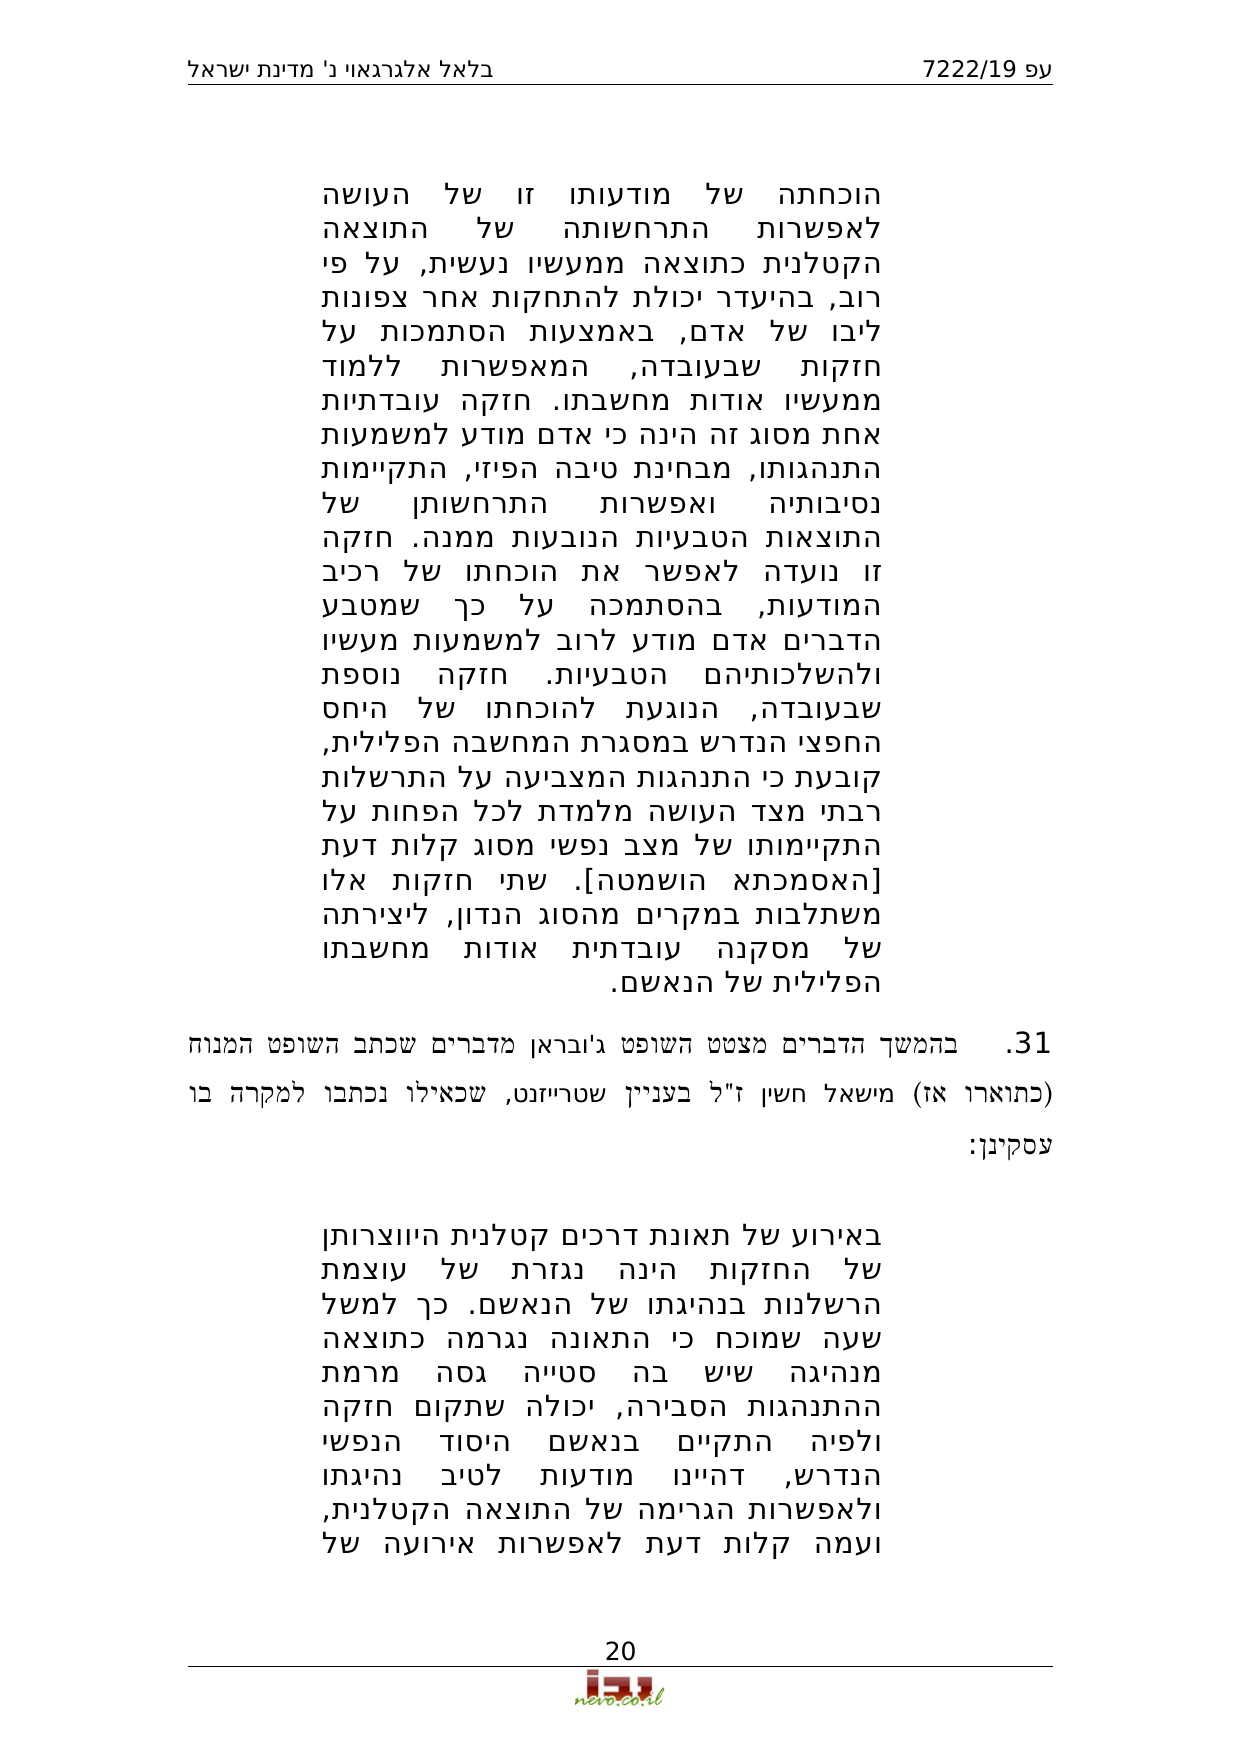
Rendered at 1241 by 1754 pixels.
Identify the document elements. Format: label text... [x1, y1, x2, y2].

picture [574, 1669, 666, 1707]
list בהמשך הדברים מצטט השופט ג'ובראן מדברים שכתב השופט המנוח (כתוארו אז) מישאל חשין ז"ל בעניין שטרייזנט, שכאילו נכתבו למקרה בו עסקינן: [188, 1026, 1053, 1161]
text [321, 1218, 882, 1561]
text הוכחתה של מודעותו זו של העושה לאפשרות התרחשותה של התוצאה הקטלנית כתוצאה ממעשיו נעשית, על פי רוב, בהיעדר יכולת להתחקות אחר צפונות ליבו של אדם, באמצעות הסתמכות על חזקות שבעובדה, המאפשרות ללמוד ממעשיו אודות מחשבתו. חזקה עובדתיות אחת מסוג זה הינה כי אדם מודע למשמעות התנהגותו, מבחינת טיבה הפיזי, התקיימות נסיבותיה ואפשרות התרחשותן של התוצאות הטבעיות הנובעות ממנה. חזקה זו נועדה לאפשר את הוכחתו של רכיב המודעות, בהסתמכה על כך שמטבע הדברים אדם מודע לרוב למשמעות מעשיו ולהשלכותיהם הטבעיות. חזקה נוספת שבעובדה, הנוגעת להוכחתו של היחס החפצי הנדרש במסגרת המחשבה הפלילית, קובעת כי התנהגות המצביעה על התרשלות רבתי מצד העושה מלמדת לכל הפחות על התקיימותו של מצב נפשי מסוג קלות דעת [האסמכתא הושמטה]. שתי חזקות אלו משתלבות במקרים מהסוג הנדון, ליצירתה של מסקנה עובדתית אודות מחשבתו הפלילית של הנאשם. [321, 177, 882, 1000]
